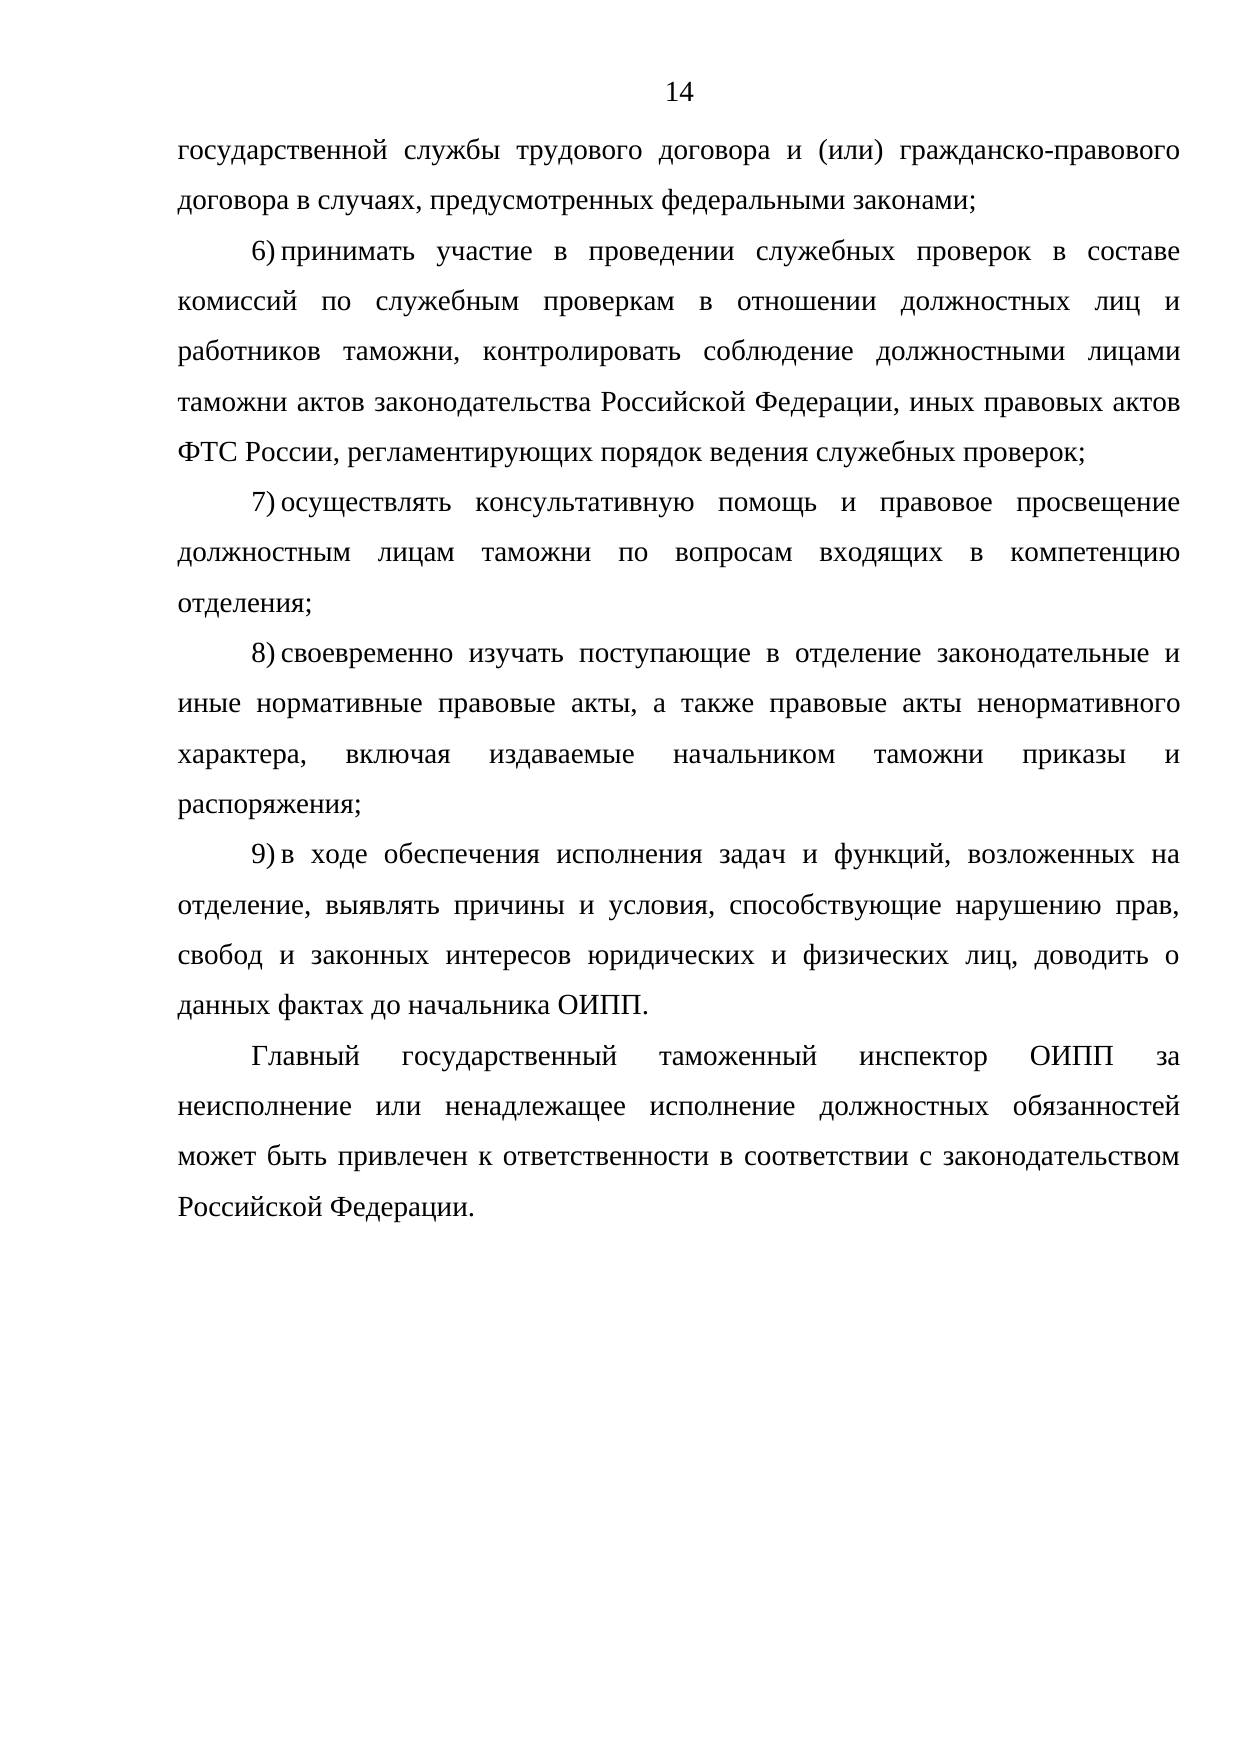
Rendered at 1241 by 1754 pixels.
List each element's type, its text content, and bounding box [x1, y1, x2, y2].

list своевременно изучать поступающие в отделение законодательные и иные нормативные правовые акты, а также правовые акты ненормативного характера, включая издаваемые начальником таможни приказы и распоряжения; [177, 635, 1181, 820]
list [177, 132, 1181, 216]
text Главный государственный таможенный инспектор ОИПП за неисполнение или ненадлежащее исполнение должностных обязанностей может быть привлечен к ответственности в соответствии с законодательством Российской Федерации. [177, 1038, 1181, 1222]
list принимать участие в проведении служебных проверок в составе комиссий по служебным проверкам в отношении должностных лиц и работников таможни, контролировать соблюдение должностными лицами таможни актов законодательства Российской Федерации, иных правовых актов ФТС России, регламентирующих порядок ведения служебных проверок; [177, 233, 1181, 467]
list в ходе обеспечения исполнения задач и функций, возложенных на отделение, выявлять причины и условия, способствующие нарушению прав, свобод и законных интересов юридических и физических лиц, доводить о данных фактах до начальника ОИПП. [177, 836, 1181, 1021]
list осуществлять консультативную помощь и правовое просвещение должностным лицам таможни по вопросам входящих в компетенцию отделения; [177, 484, 1181, 618]
